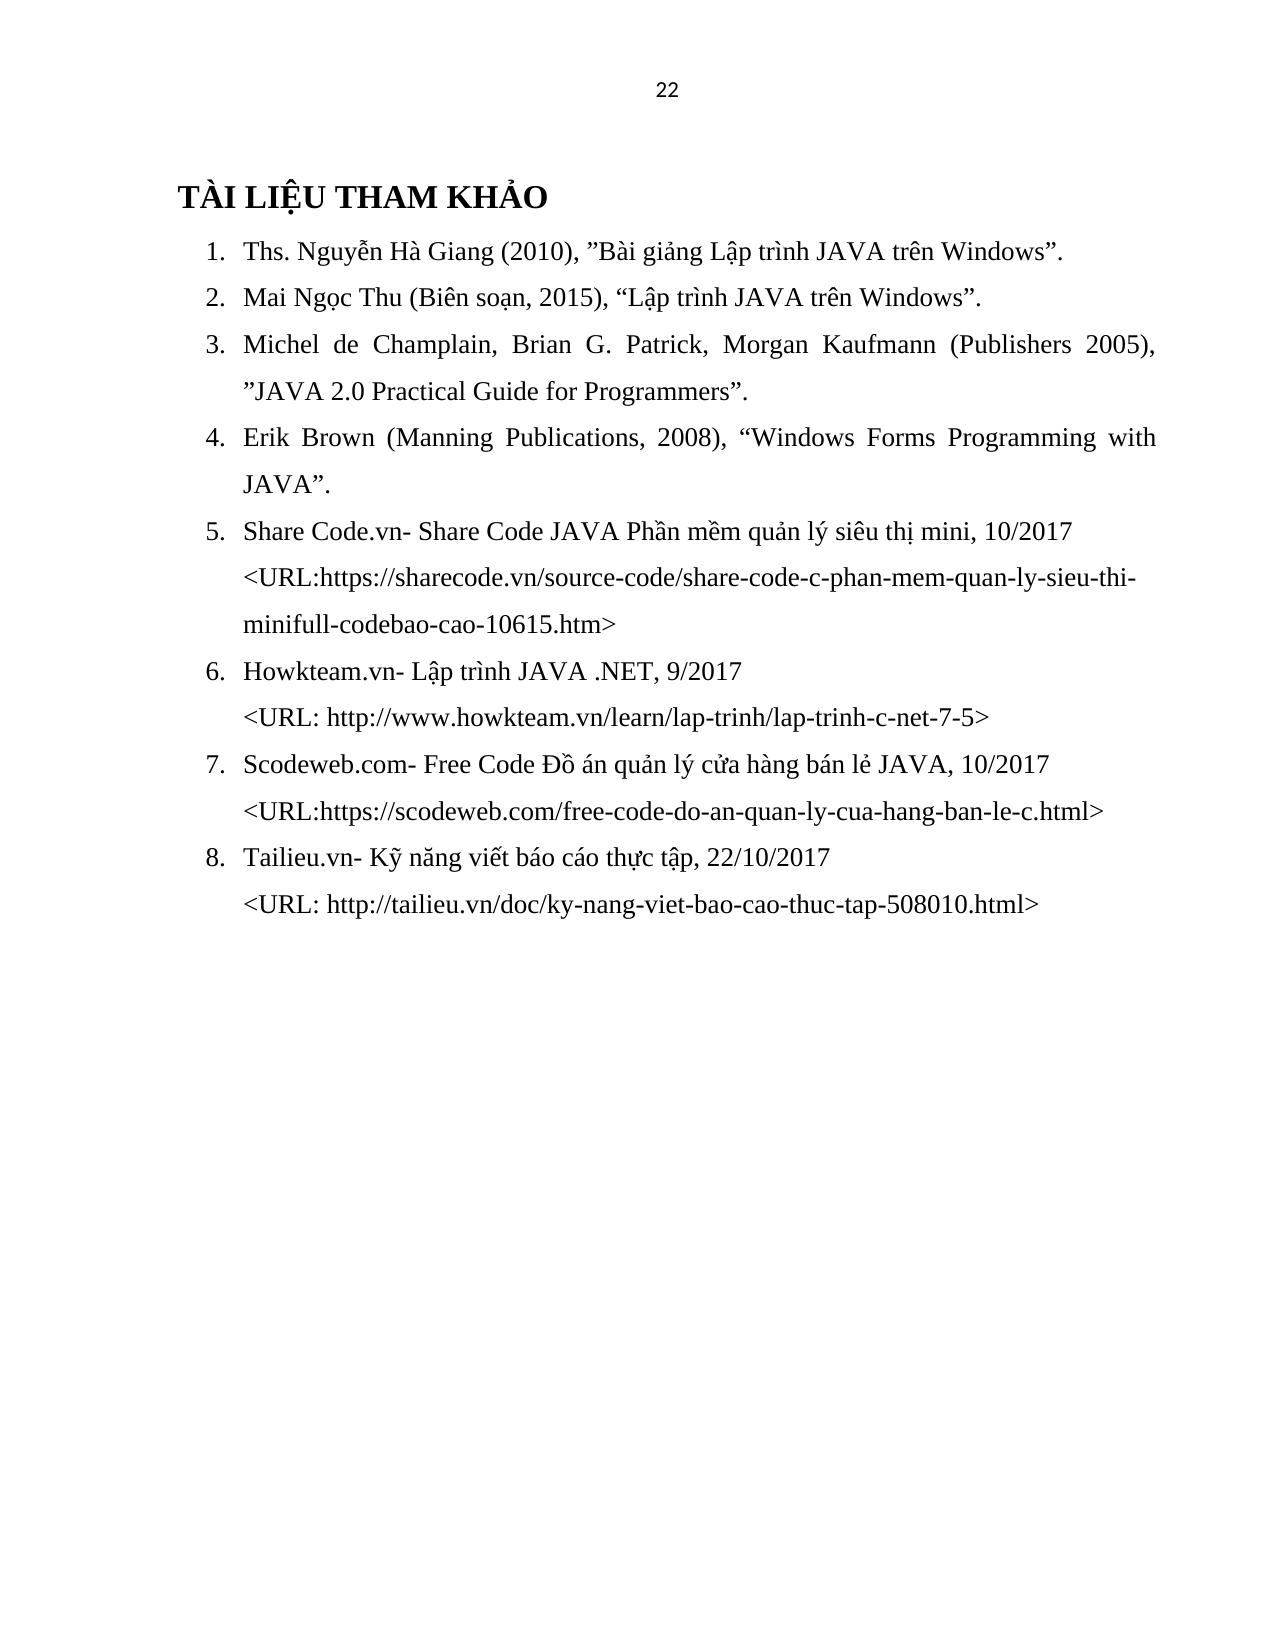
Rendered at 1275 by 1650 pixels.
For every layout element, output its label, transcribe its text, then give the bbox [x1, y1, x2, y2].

text <URL:https://scodeweb.com/free-code-do-an-quan-ly-cua-hang-ban-le-c.html> [243, 795, 1157, 826]
text <URL: http://www.howkteam.vn/learn/lap-trinh/lap-trinh-c-net-7-5> [243, 701, 1157, 732]
list Howkteam.vn- Lập trình JAVA .NET, 9/2017 [205, 655, 1157, 686]
list Michel de Champlain, Brian G. Patrick, Morgan Kaufmann (Publishers 2005), ”JAVA 2.0 Practical Guide for Programmers”. [205, 328, 1157, 406]
text <URL:https://sharecode.vn/source-code/share-code-c-phan-mem-quan-ly-sieu-thi-minifull-codebao-cao-10615.htm> [243, 561, 1157, 639]
list Ths. Nguyễn Hà Giang (2010), ”Bài giảng Lập trình JAVA trên Windows”. [205, 235, 1157, 266]
list Erik Brown (Manning Publications, 2008), “Windows Forms Programming with JAVA”. [205, 421, 1157, 499]
list Tailieu.vn- Kỹ năng viết báo cáo thực tập, 22/10/2017 [205, 841, 1157, 872]
text <URL: http://tailieu.vn/doc/ky-nang-viet-bao-cao-thuc-tap-508010.html> [243, 888, 1157, 919]
list Share Code.vn- Share Code JAVA Phần mềm quản lý siêu thị mini, 10/2017 [205, 515, 1157, 546]
list Mai Ngọc Thu (Biên soạn, 2015), “Lập trình JAVA trên Windows”. [205, 281, 1157, 312]
subtitle TÀI LIỆU THAM KHẢO [177, 177, 1157, 216]
list Scodeweb.com- Free Code Đồ án quản lý cửa hàng bán lẻ JAVA, 10/2017 [205, 748, 1157, 779]
